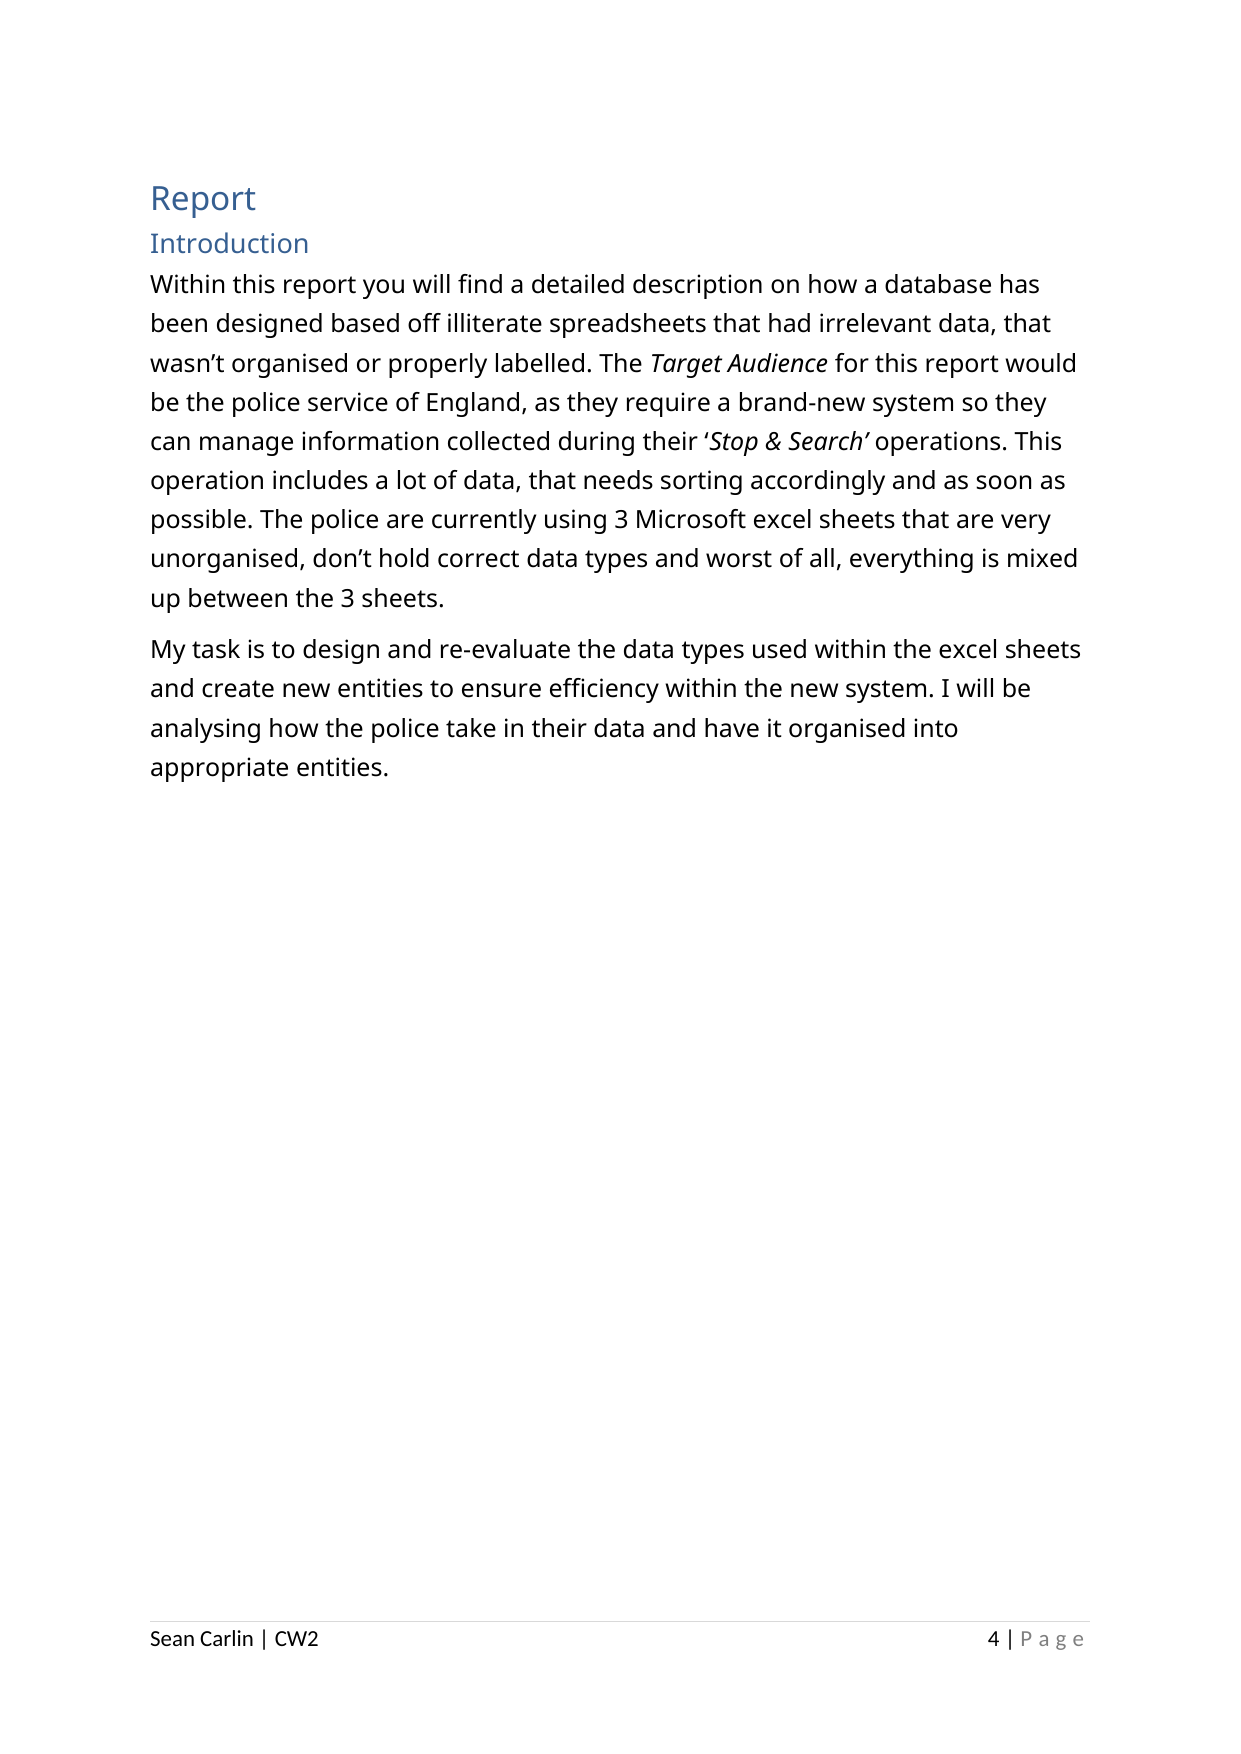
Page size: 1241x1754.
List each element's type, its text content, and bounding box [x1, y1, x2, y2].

text My task is to design and re-evaluate the data types used within the excel sheets and create new entities to ensure efficiency within the new system. I will be analysing how the police take in their data and have it organised into appropriate entities. [150, 632, 1090, 783]
subtitle Report [150, 175, 1090, 220]
subtitle Introduction [150, 224, 1090, 261]
text Within this report you will find a detailed description on how a database has been designed based off illiterate spreadsheets that had irrelevant data, that wasn’t organised or properly labelled. The Target Audience for this report would be the police service of England, as they require a brand-new system so they can manage information collected during their ‘Stop & Search’ operations. This operation includes a lot of data, that needs sorting accordingly and as soon as possible. The police are currently using 3 Microsoft excel sheets that are very unorganised, don’t hold correct data types and worst of all, everything is mixed up between the 3 sheets. [150, 267, 1090, 614]
